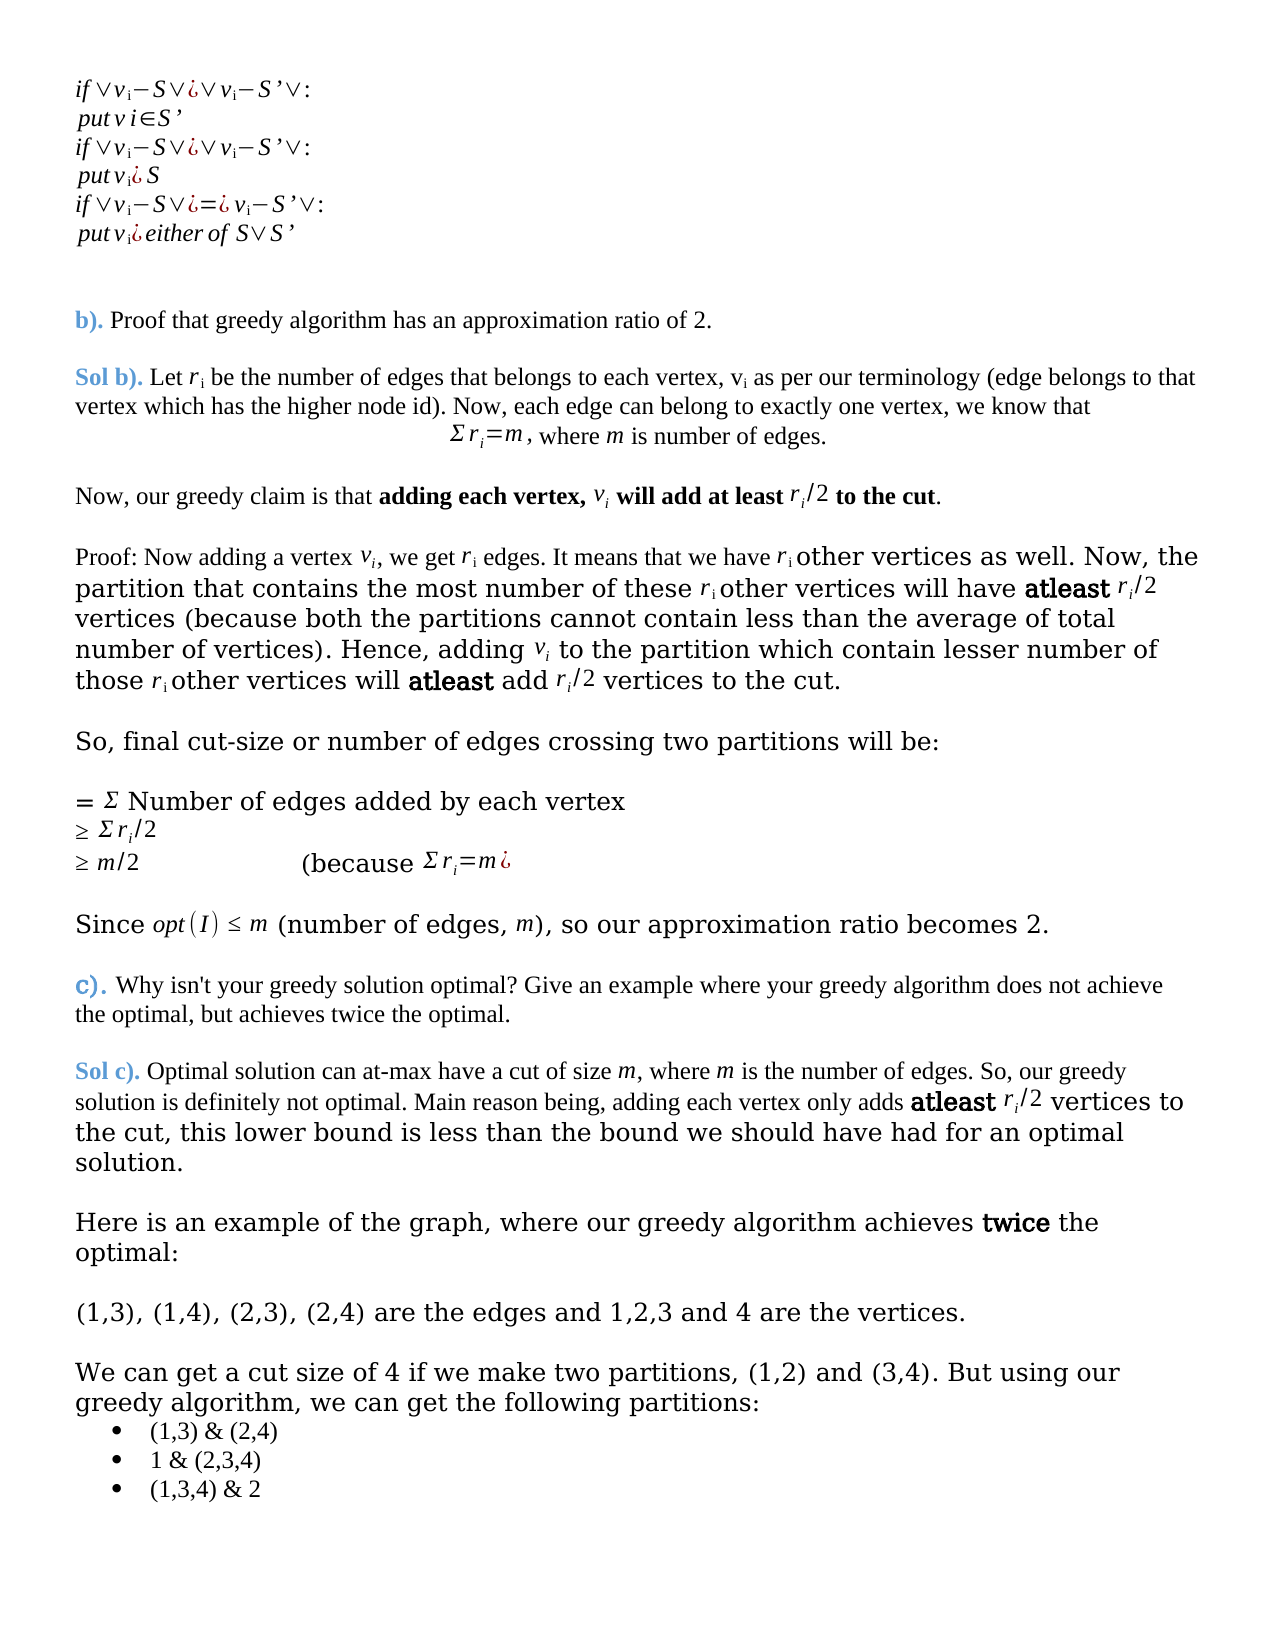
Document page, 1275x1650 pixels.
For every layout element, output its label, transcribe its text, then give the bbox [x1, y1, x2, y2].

text Sol b). Let i be the number of edges that belongs to each vertex, vi as per our terminology (edge belongs to that vertex which has the higher node id). Now, each edge can belong to exactly one vertex, we know that [75, 362, 1200, 420]
text = Number of edges added by each vertex [75, 786, 1200, 816]
text (because [75, 847, 1200, 878]
text ii [75, 75, 1200, 104]
text Sol c). Optimal solution can at-max have a cut of size , where is the number of edges. So, our greedy solution is definitely not optimal. Main reason being, adding each vertex only adds atleast vertices to the cut, this lower bound is less than the bound we should have had for an optimal solution. [75, 1056, 1200, 1176]
text We can get a cut size of 4 if we make two partitions, (1,2) and (3,4). But using our greedy algorithm, we can get the following partitions: [75, 1356, 1200, 1416]
text (1,3), (1,4), (2,3), (2,4) are the edges and 1,2,3 and 4 are the vertices. [75, 1296, 1200, 1326]
text ii [75, 132, 1200, 161]
text i [75, 219, 1200, 247]
text i [75, 161, 1200, 190]
text Since (number of edges, ), so our approximation ratio becomes 2. [75, 908, 1200, 938]
text b). Proof that greedy algorithm has an approximation ratio of 2. [75, 305, 1200, 334]
list 1 & (2,3,4) [112, 1445, 1200, 1474]
text ii [75, 190, 1200, 219]
text Here is an example of the graph, where our greedy algorithm achieves twice the optimal: [75, 1206, 1200, 1266]
text where is number of edges. [75, 420, 1200, 451]
text So, final cut-size or number of edges crossing two partitions will be: [75, 726, 1200, 756]
text c). Why isn't your greedy solution optimal? Give an example where your greedy algorithm does not achieve the optimal, but achieves twice the optimal. [75, 968, 1200, 1027]
list (1,3) & (2,4) [112, 1416, 1200, 1445]
text Proof: Now adding a vertex , we get i edges. It means that we have i other vertices as well. Now, the partition that contains the most number of these i other vertices will have atleast vertices (because both the partitions cannot contain less than the average of total number of vertices). Hence, adding to the partition which contain lesser number of those i other vertices will atleast add vertices to the cut. [75, 540, 1200, 696]
text Now, our greedy claim is that adding each vertex, will add at least to the cut. [75, 480, 1200, 511]
list (1,3,4) & 2 [112, 1474, 1200, 1503]
